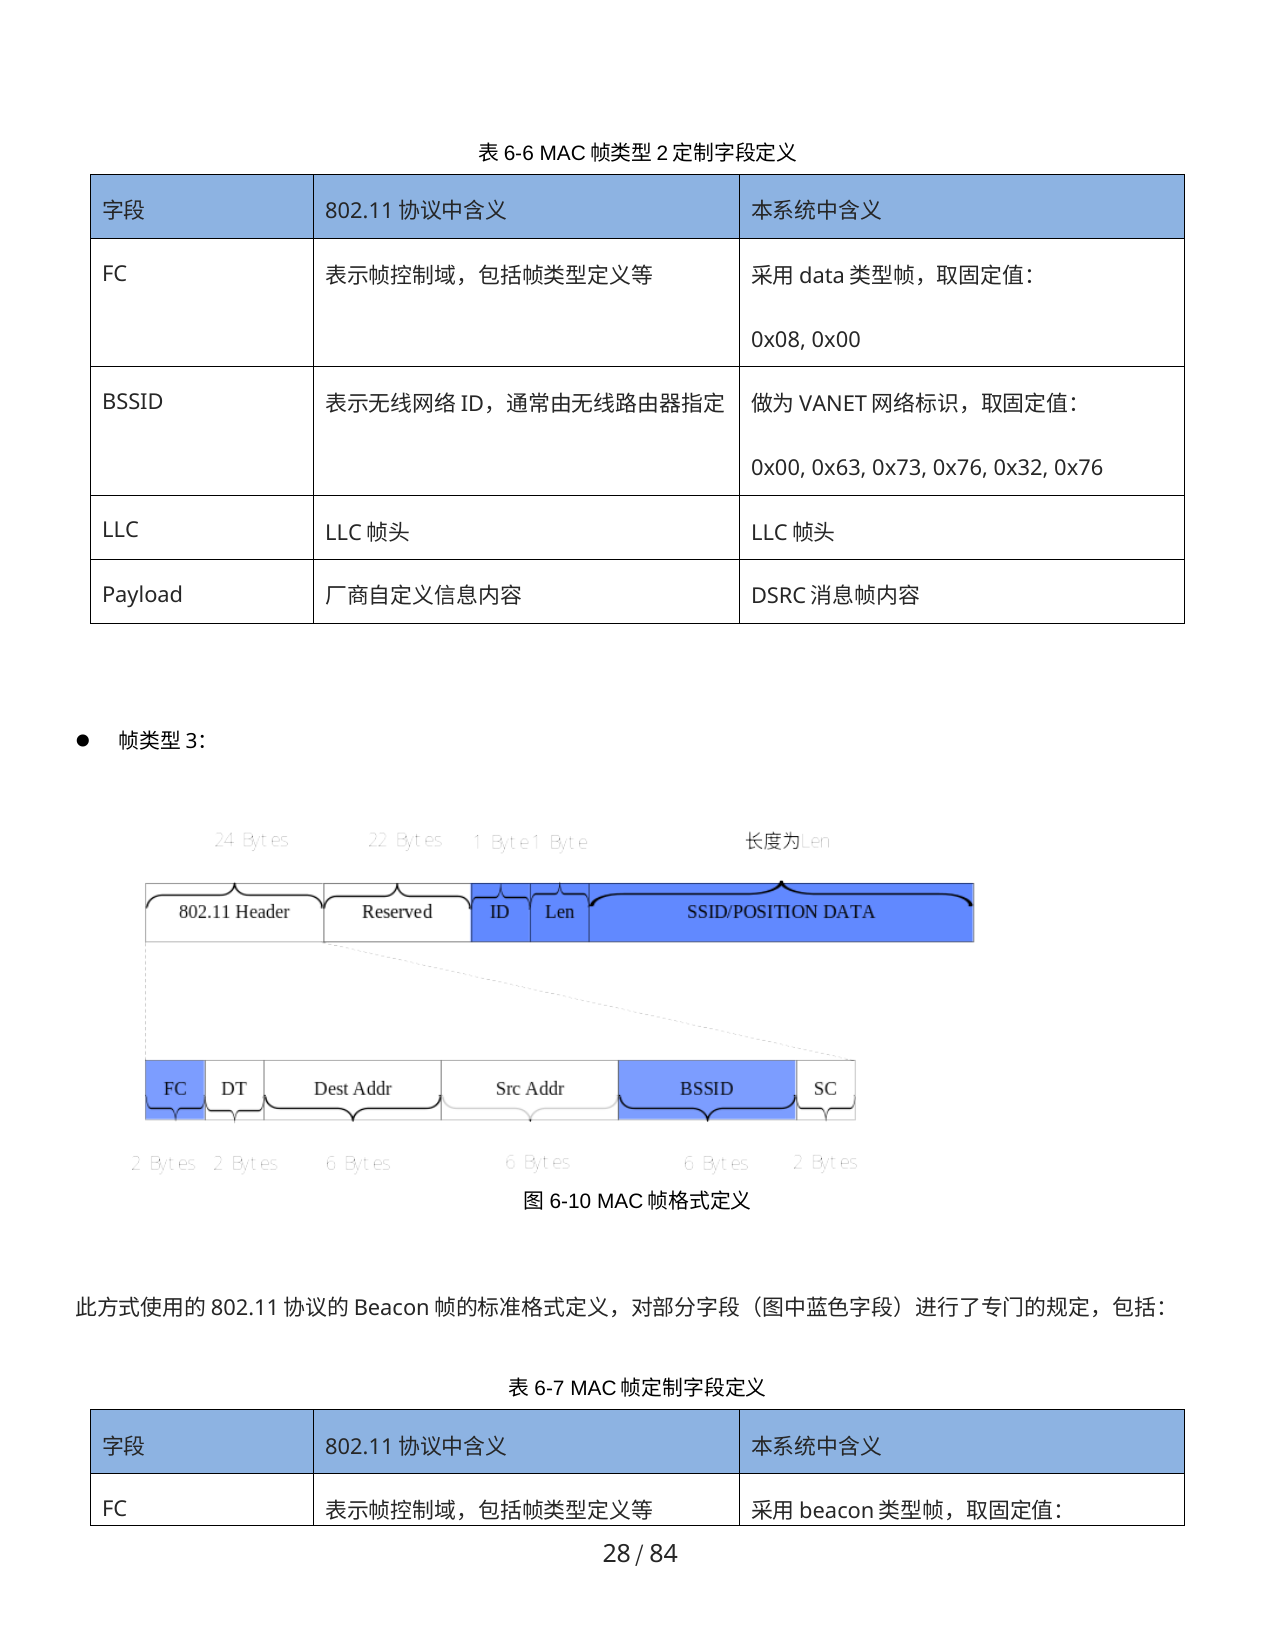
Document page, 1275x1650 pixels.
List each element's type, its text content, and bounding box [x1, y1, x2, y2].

list 帧类型3： [75, 724, 1200, 754]
table_cell FC [91, 239, 313, 366]
table_cell 表示无线网络ID，通常由无线路由器指定 [314, 367, 739, 495]
table_cell LLC [91, 496, 313, 559]
table_cell Payload [91, 560, 313, 623]
table_header 802.11协议中含义 [314, 175, 739, 238]
table_cell 采用data类型帧，取固定值： 0x08, 0x00 [740, 239, 1184, 366]
table_cell LLC帧头 [314, 496, 739, 559]
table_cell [740, 1474, 1184, 1525]
table_header 字段 [91, 175, 313, 238]
text 此方式使用的802.11协议的Beacon帧的标准格式定义，对部分字段（图中蓝色字段）进行了专门的规定，包括： [75, 1290, 1200, 1322]
table_cell 厂商自定义信息内容 [314, 560, 739, 623]
table_header 802.11协议中含义 [314, 1410, 739, 1473]
table_cell 表示帧控制域，包括帧类型定义等 [314, 1474, 739, 1525]
table_header 本系统中含义 [740, 175, 1184, 238]
table_header 字段 [91, 1410, 313, 1473]
table_header 本系统中含义 [740, 1410, 1184, 1473]
table_cell 表示帧控制域，包括帧类型定义等 [314, 239, 739, 366]
table_cell LLC帧头 [740, 496, 1184, 559]
table_cell DSRC消息帧内容 [740, 560, 1184, 623]
table_cell BSSID [91, 367, 313, 495]
table_cell FC [91, 1474, 313, 1525]
table_cell 做为VANET网络标识，取固定值： 0x00, 0x63, 0x73, 0x76, 0x32, 0x76 [740, 367, 1184, 495]
